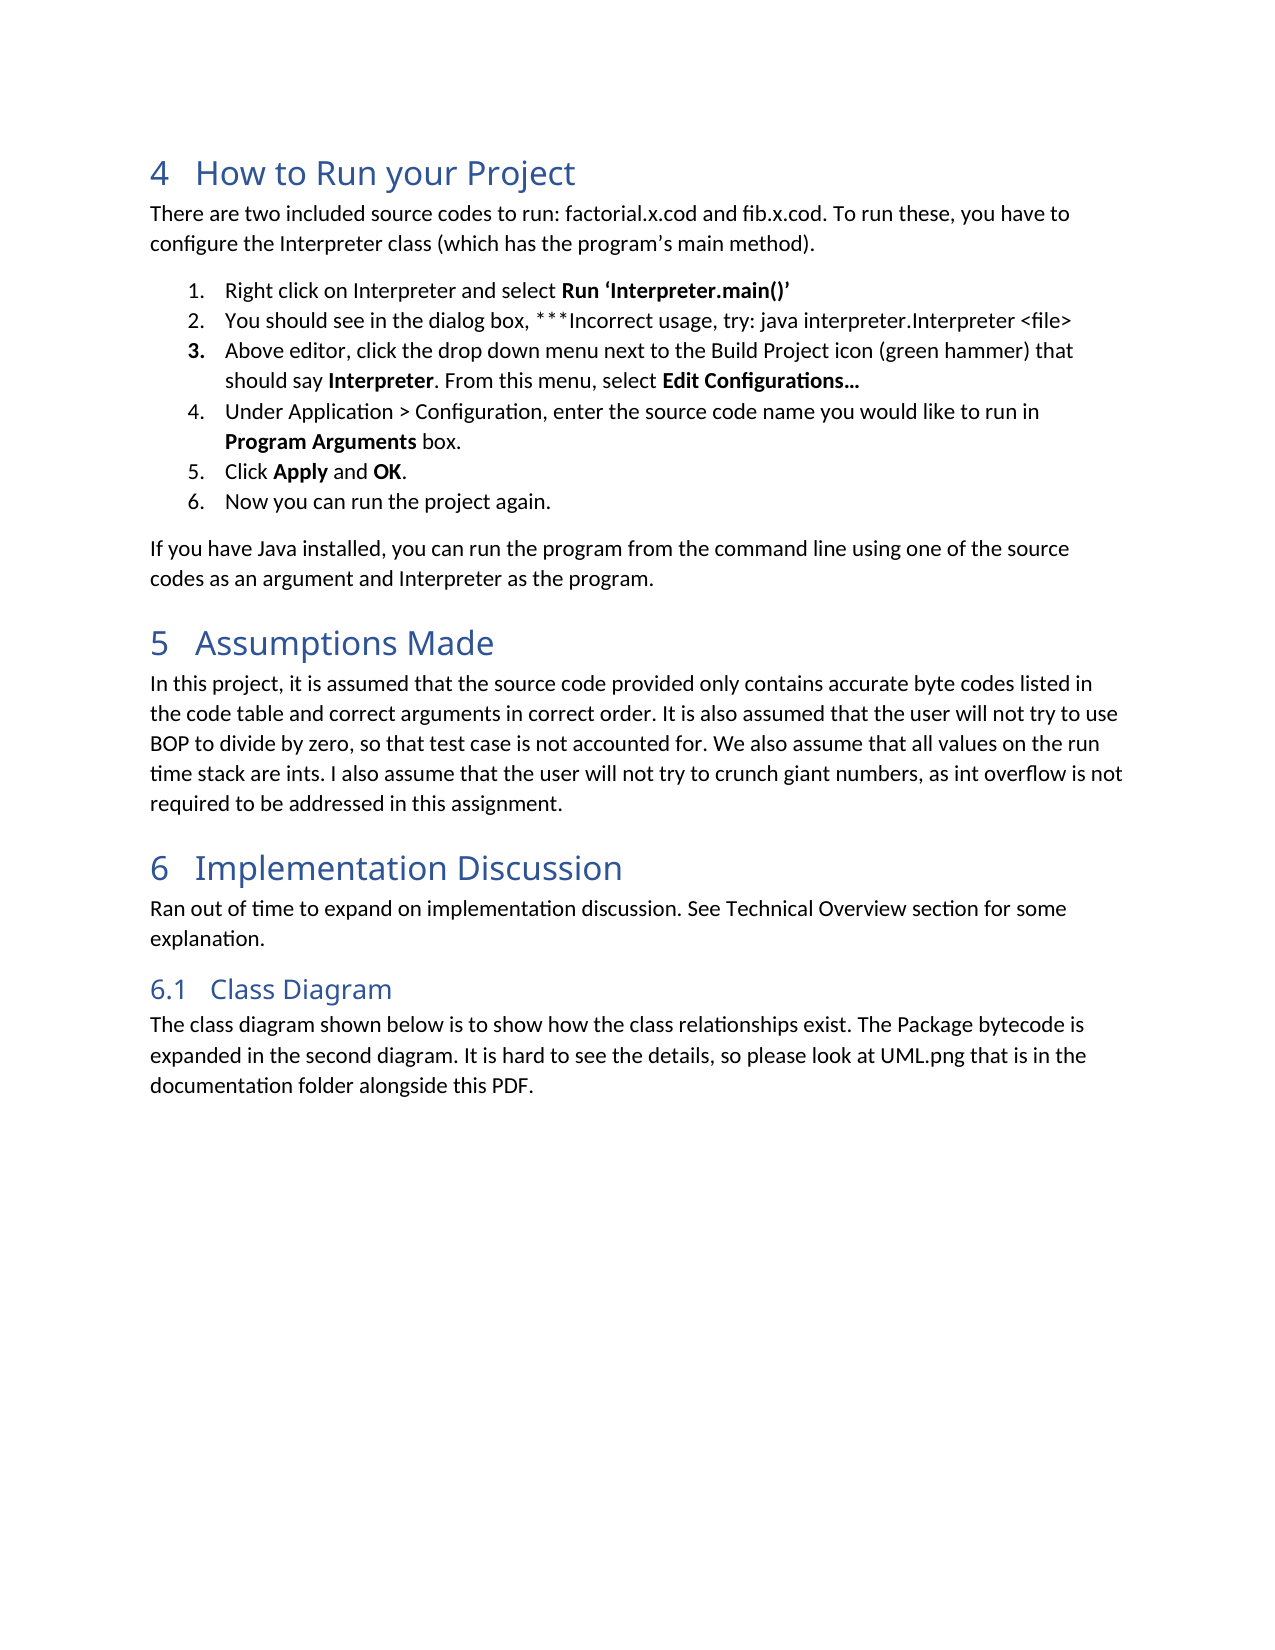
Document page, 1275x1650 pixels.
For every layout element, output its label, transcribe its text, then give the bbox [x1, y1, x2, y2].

list Click Apply and OK. [187, 457, 1125, 485]
subtitle Assumptions Made [150, 620, 1125, 665]
list Under Application > Configuration, enter the source code name you would like to run in Program Arguments box. [187, 397, 1125, 455]
text There are two included source codes to run: factorial.x.cod and fib.x.cod. To run these, you have to configure the Interpreter class (which has the program’s main method). [150, 199, 1125, 257]
list Above editor, click the drop down menu next to the Build Project icon (green hammer) that should say Interpreter. From this menu, select Edit Configurations… [187, 336, 1125, 395]
list Now you can run the project again. [187, 487, 1125, 516]
text If you have Java installed, you can run the program from the command line using one of the source codes as an argument and Interpreter as the program. [150, 534, 1125, 593]
text Ran out of time to expand on implementation discussion. See Technical Overview section for some explanation. [150, 894, 1125, 952]
text The class diagram shown below is to show how the class relationships exist. The Package bytecode is expanded in the second diagram. It is hard to see the details, so please look at UML.png that is in the documentation folder alongside this PDF. [150, 1011, 1125, 1099]
text In this project, it is assumed that the source code provided only contains accurate byte codes listed in the code table and correct arguments in correct order. It is also assumed that the user will not try to use BOP to divide by zero, so that test case is not accounted for. We also assume that all values on the run time stack are ints. I also assume that the user will not try to crunch giant numbers, as int overflow is not required to be addressed in this assignment. [150, 669, 1125, 818]
subtitle How to Run your Project [150, 150, 1125, 195]
list Right click on Interpreter and select Run ‘Interpreter.main()’ [187, 276, 1125, 304]
subtitle Implementation Discussion [150, 845, 1125, 890]
list You should see in the dialog box, ***Incorrect usage, try: java interpreter.Interpreter <file> [187, 306, 1125, 334]
subtitle Class Diagram [150, 971, 1125, 1008]
